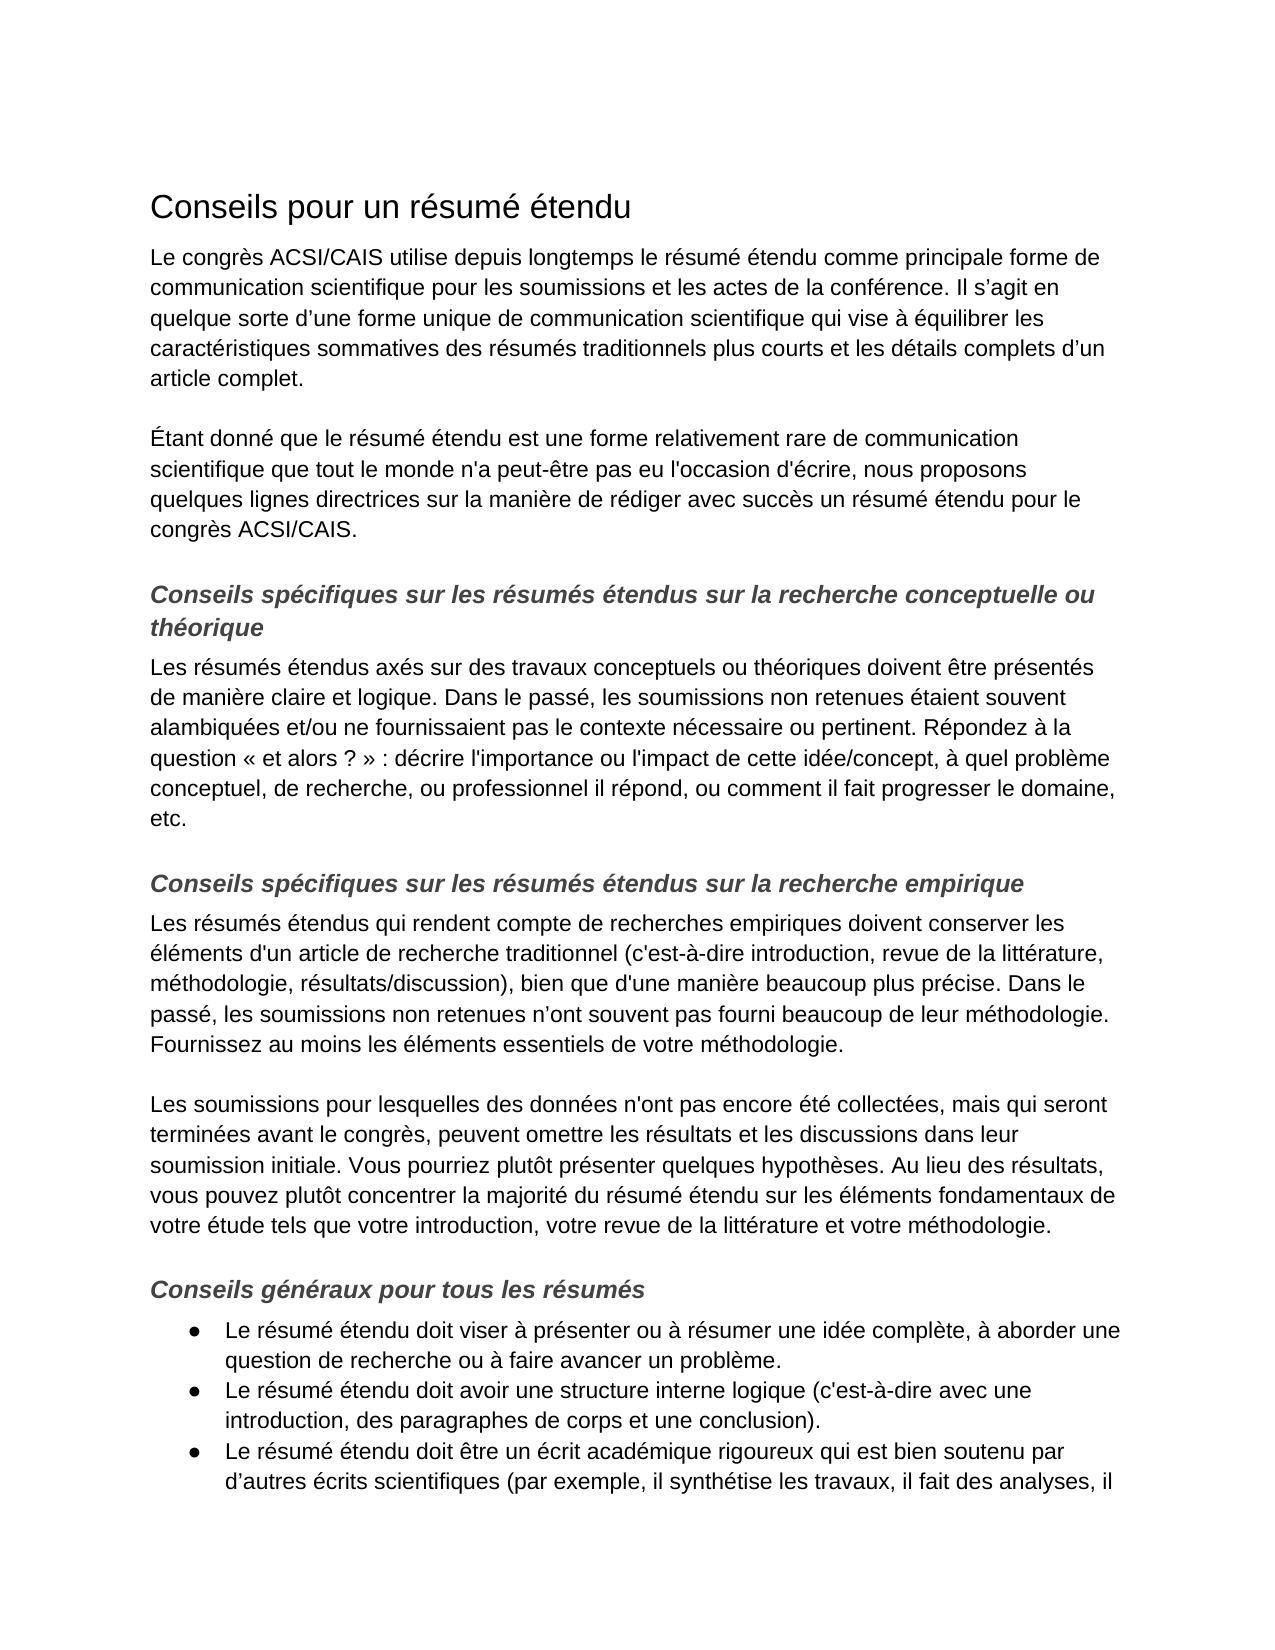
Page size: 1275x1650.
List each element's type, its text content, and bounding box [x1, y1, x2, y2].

subtitle Conseils spécifiques sur les résumés étendus sur la recherche conceptuelle ou théorique [150, 579, 1125, 641]
list Le résumé étendu doit viser à présenter ou à résumer une idée complète, à aborder une question de recherche ou à faire avancer un problème. [187, 1317, 1125, 1373]
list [187, 1438, 1125, 1494]
list Le résumé étendu doit avoir une structure interne logique (c'est-à-dire avec une introduction, des paragraphes de corps et une conclusion). [187, 1377, 1125, 1434]
subtitle Conseils spécifiques sur les résumés étendus sur la recherche empirique [150, 868, 1125, 897]
subtitle Conseils pour un résumé étendu [150, 187, 1125, 226]
text Le congrès ACSI/CAIS utilise depuis longtemps le résumé étendu comme principale forme de communication scientifique pour les soumissions et les actes de la conférence. Il s’agit en quelque sorte d’une forme unique de communication scientifique qui vise à équilibrer les caractéristiques sommatives des résumés traditionnels plus courts et les détails complets d’un article complet. [150, 244, 1125, 391]
text Les résumés étendus qui rendent compte de recherches empiriques doivent conserver les éléments d'un article de recherche traditionnel (c'est-à-dire introduction, revue de la littérature, méthodologie, résultats/discussion), bien que d'une manière beaucoup plus précise. Dans le passé, les soumissions non retenues n’ont souvent pas fourni beaucoup de leur méthodologie. Fournissez au moins les éléments essentiels de votre méthodologie. [150, 910, 1125, 1057]
subtitle Conseils généraux pour tous les résumés [150, 1276, 1125, 1304]
text Les soumissions pour lesquelles des données n'ont pas encore été collectées, mais qui seront terminées avant le congrès, peuvent omettre les résultats et les discussions dans leur soumission initiale. Vous pourriez plutôt présenter quelques hypothèses. Au lieu des résultats, vous pouvez plutôt concentrer la majorité du résumé étendu sur les éléments fondamentaux de votre étude tels que votre introduction, votre revue de la littérature et votre méthodologie. [150, 1091, 1125, 1238]
text Les résumés étendus axés sur des travaux conceptuels ou théoriques doivent être présentés de manière claire et logique. Dans le passé, les soumissions non retenues étaient souvent alambiquées et/ou ne fournissaient pas le contexte nécessaire ou pertinent. Répondez à la question « et alors ? » : décrire l'importance ou l'impact de cette idée/concept, à quel problème conceptuel, de recherche, ou professionnel il répond, ou comment il fait progresser le domaine, etc. [150, 654, 1125, 831]
text Étant donné que le résumé étendu est une forme relativement rare de communication scientifique que tout le monde n'a peut-être pas eu l'occasion d'écrire, nous proposons quelques lignes directrices sur la manière de rédiger avec succès un résumé étendu pour le congrès ACSI/CAIS. [150, 425, 1125, 542]
